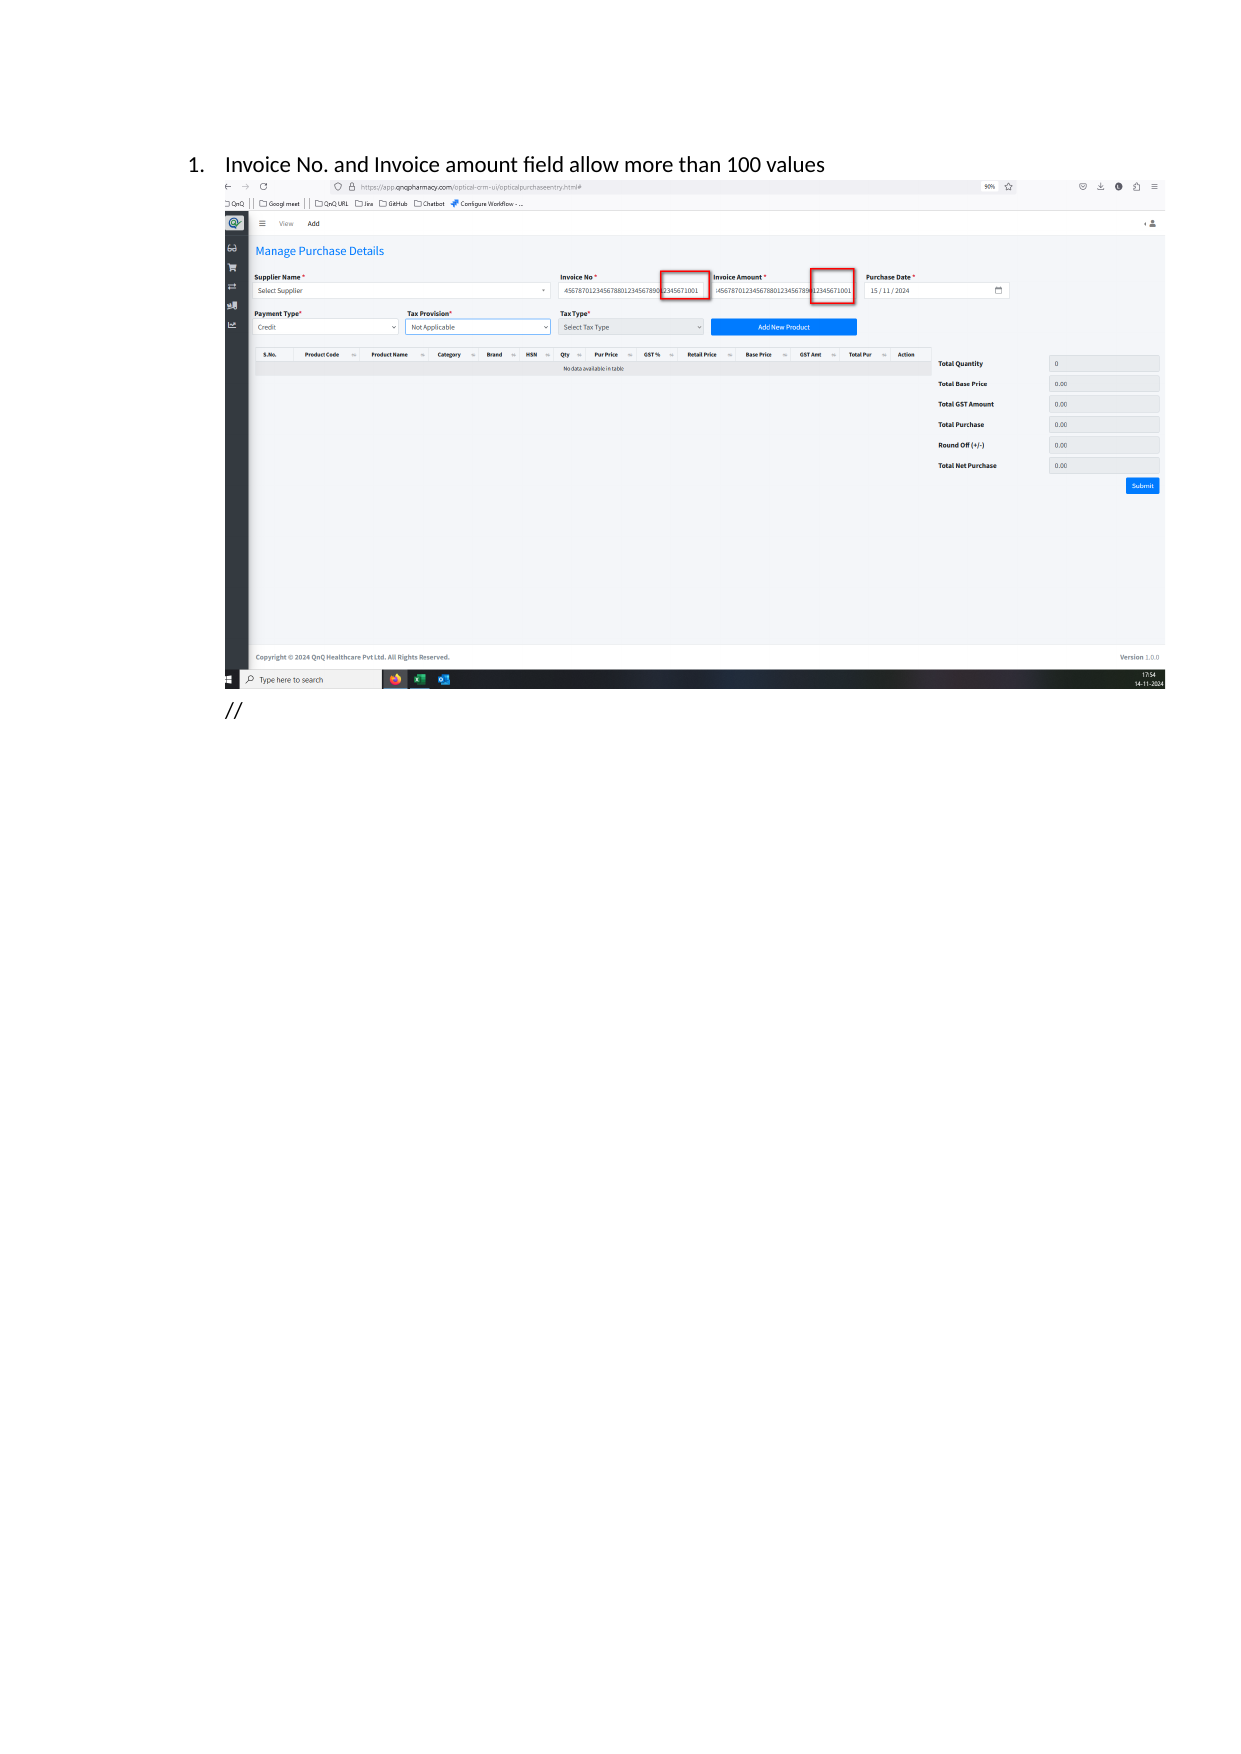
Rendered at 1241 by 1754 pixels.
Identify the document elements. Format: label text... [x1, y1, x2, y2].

picture [225, 180, 1166, 689]
